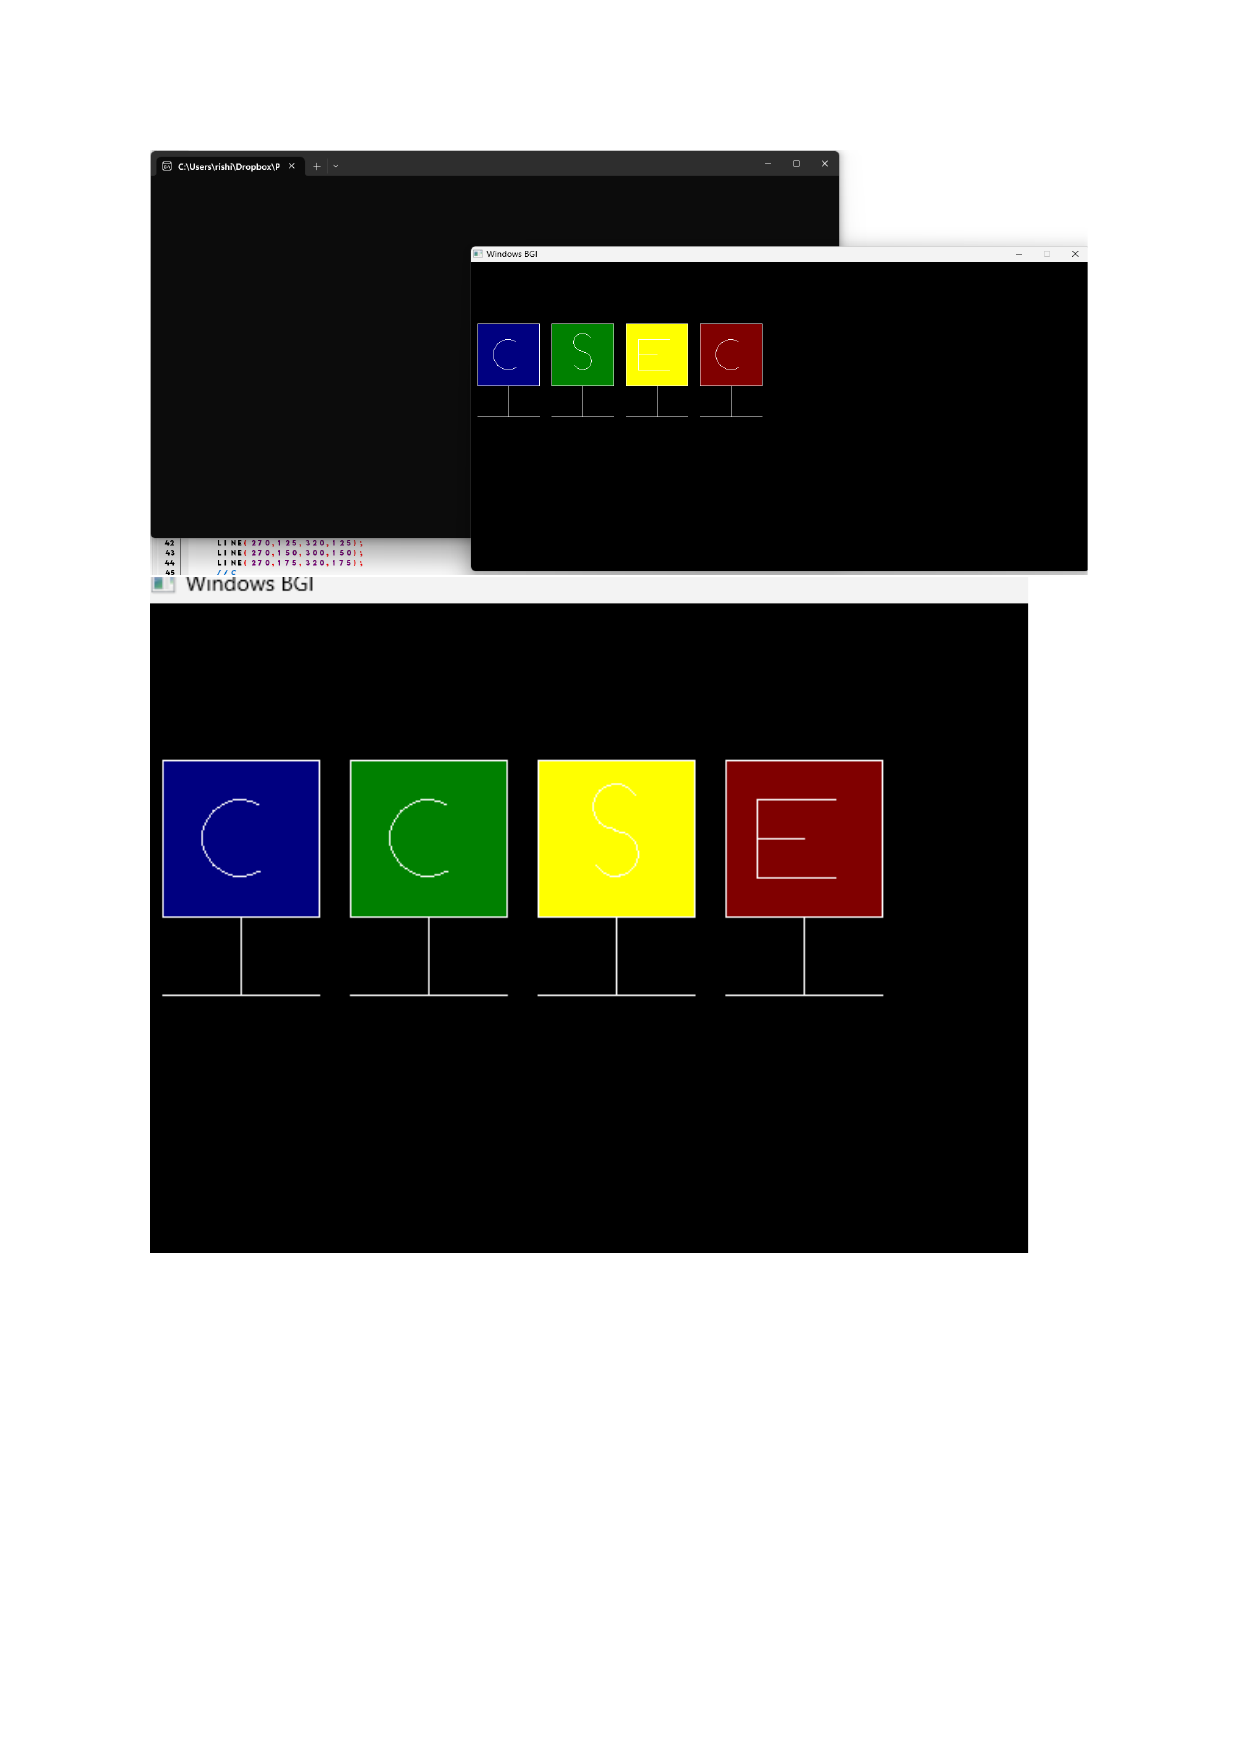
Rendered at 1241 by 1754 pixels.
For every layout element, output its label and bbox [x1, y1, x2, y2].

picture [150, 577, 1029, 1253]
picture [150, 150, 1088, 575]
